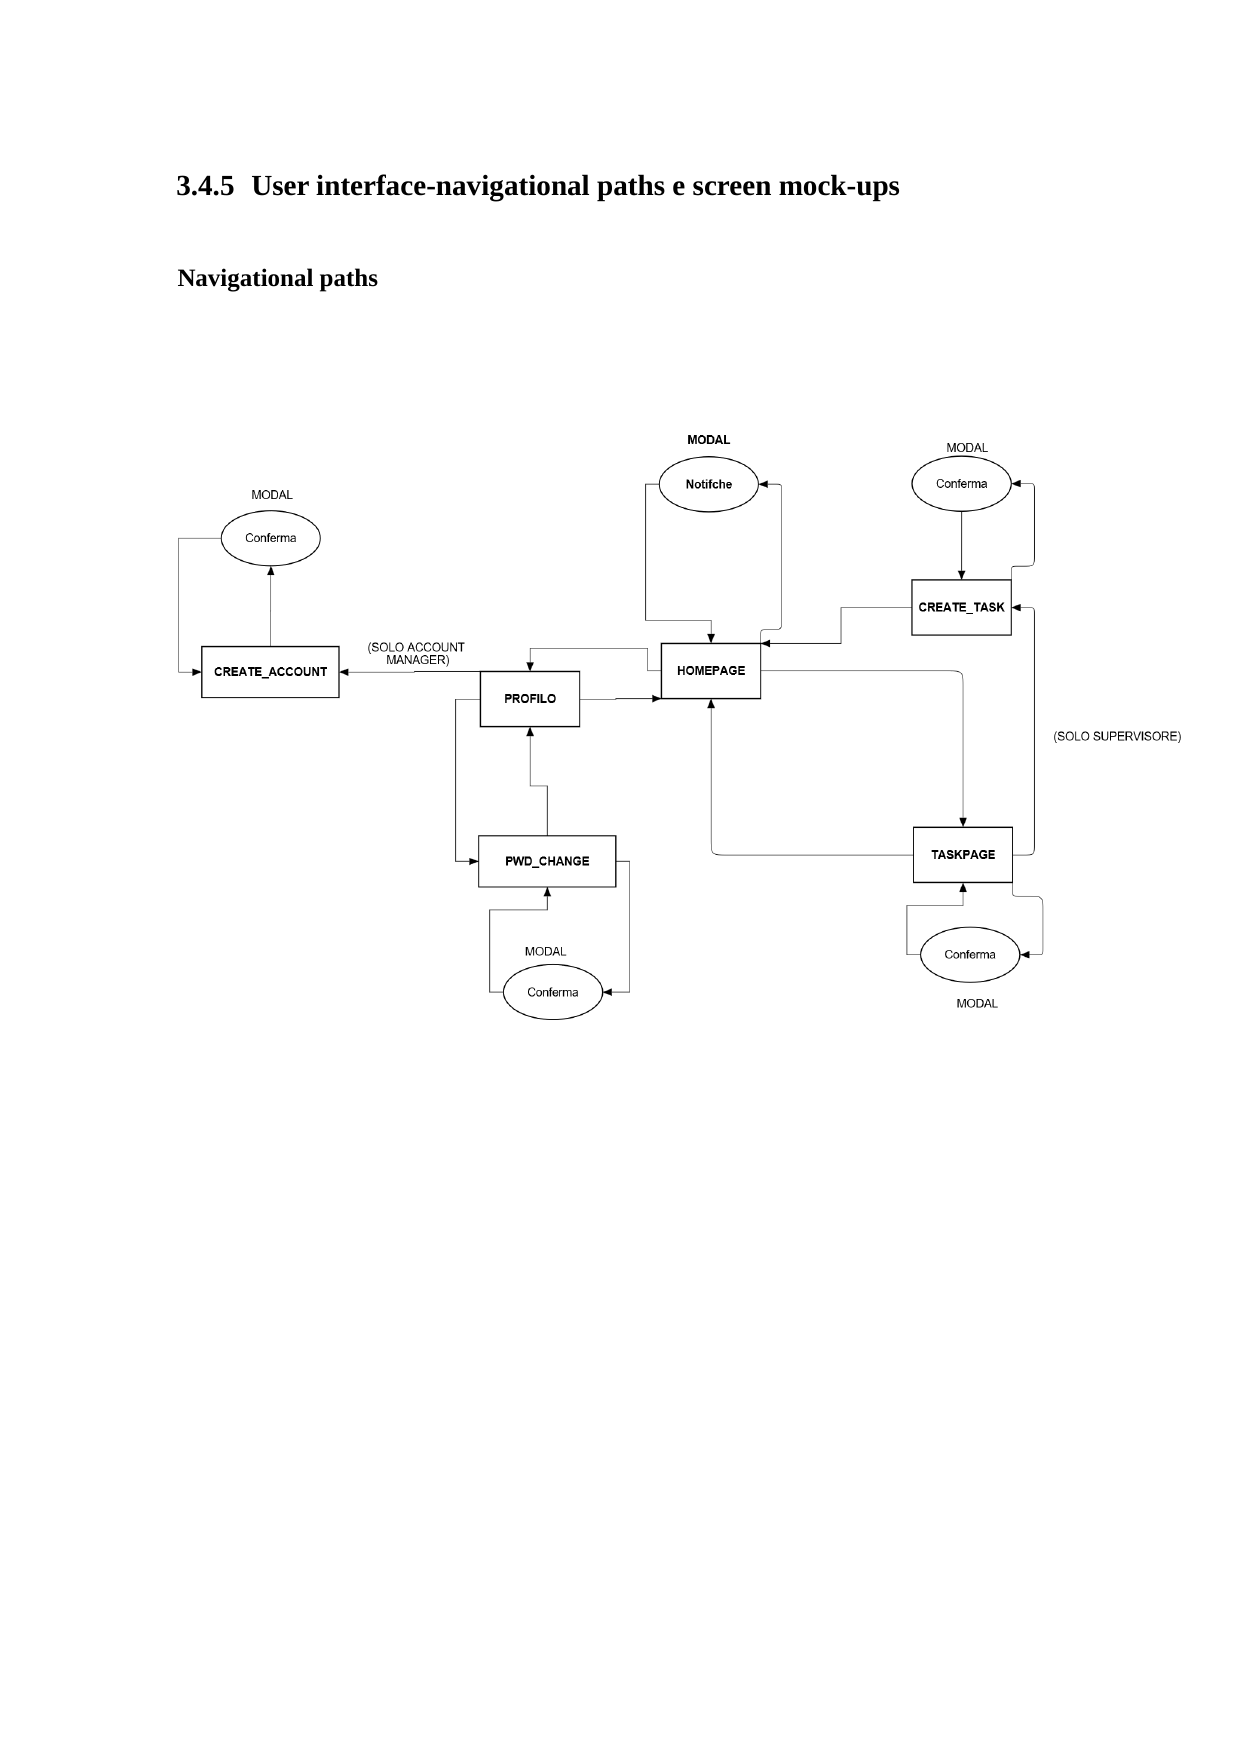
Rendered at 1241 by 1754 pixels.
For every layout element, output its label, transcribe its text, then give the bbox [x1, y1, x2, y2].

subtitle User interface-navigational paths e screen mock-ups [176, 168, 1122, 202]
picture [177, 432, 1182, 1143]
subtitle Navigational paths [177, 263, 1122, 292]
